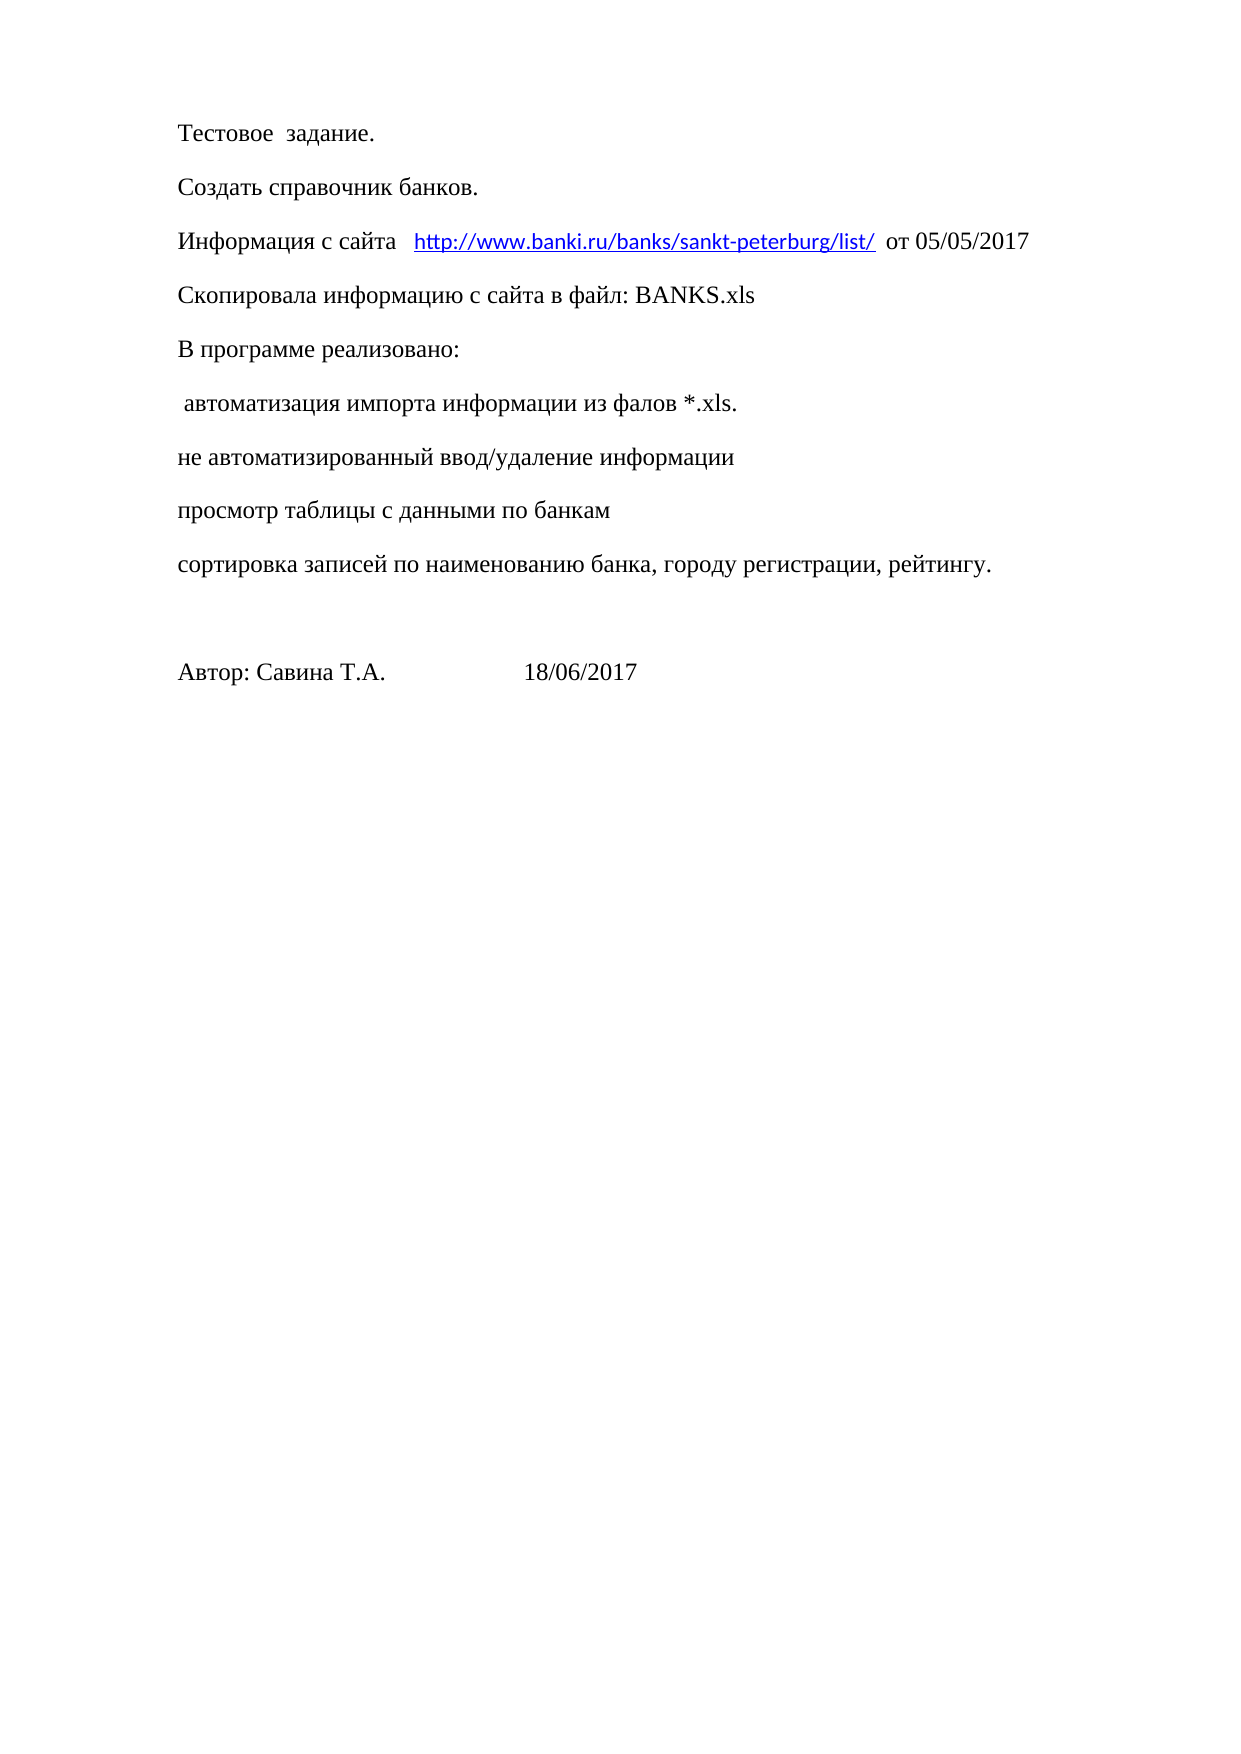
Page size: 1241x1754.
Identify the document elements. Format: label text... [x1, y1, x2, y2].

text сортировка записей по наименованию банка, городу регистрации, рейтингу. [177, 549, 1152, 578]
text В программе реализовано: [177, 334, 1152, 363]
text Создать справочник банков. [177, 172, 1152, 201]
text просмотр таблицы с данными по банкам [177, 495, 1152, 524]
text Тестовое задание. [177, 118, 1152, 147]
text не автоматизированный ввод/удаление информации [177, 442, 1152, 470]
text Скопировала информацию с сайта в файл: BANKS.xls [177, 280, 1152, 309]
text автоматизация импорта информации из фалов *.xls. [177, 388, 1152, 416]
text Информация с сайта http://www.banki.ru/banks/sankt-peterburg/list/ от 05/05/2017 [177, 226, 1152, 255]
text Автор: Савина Т.А. 18/06/2017 [177, 657, 1152, 686]
